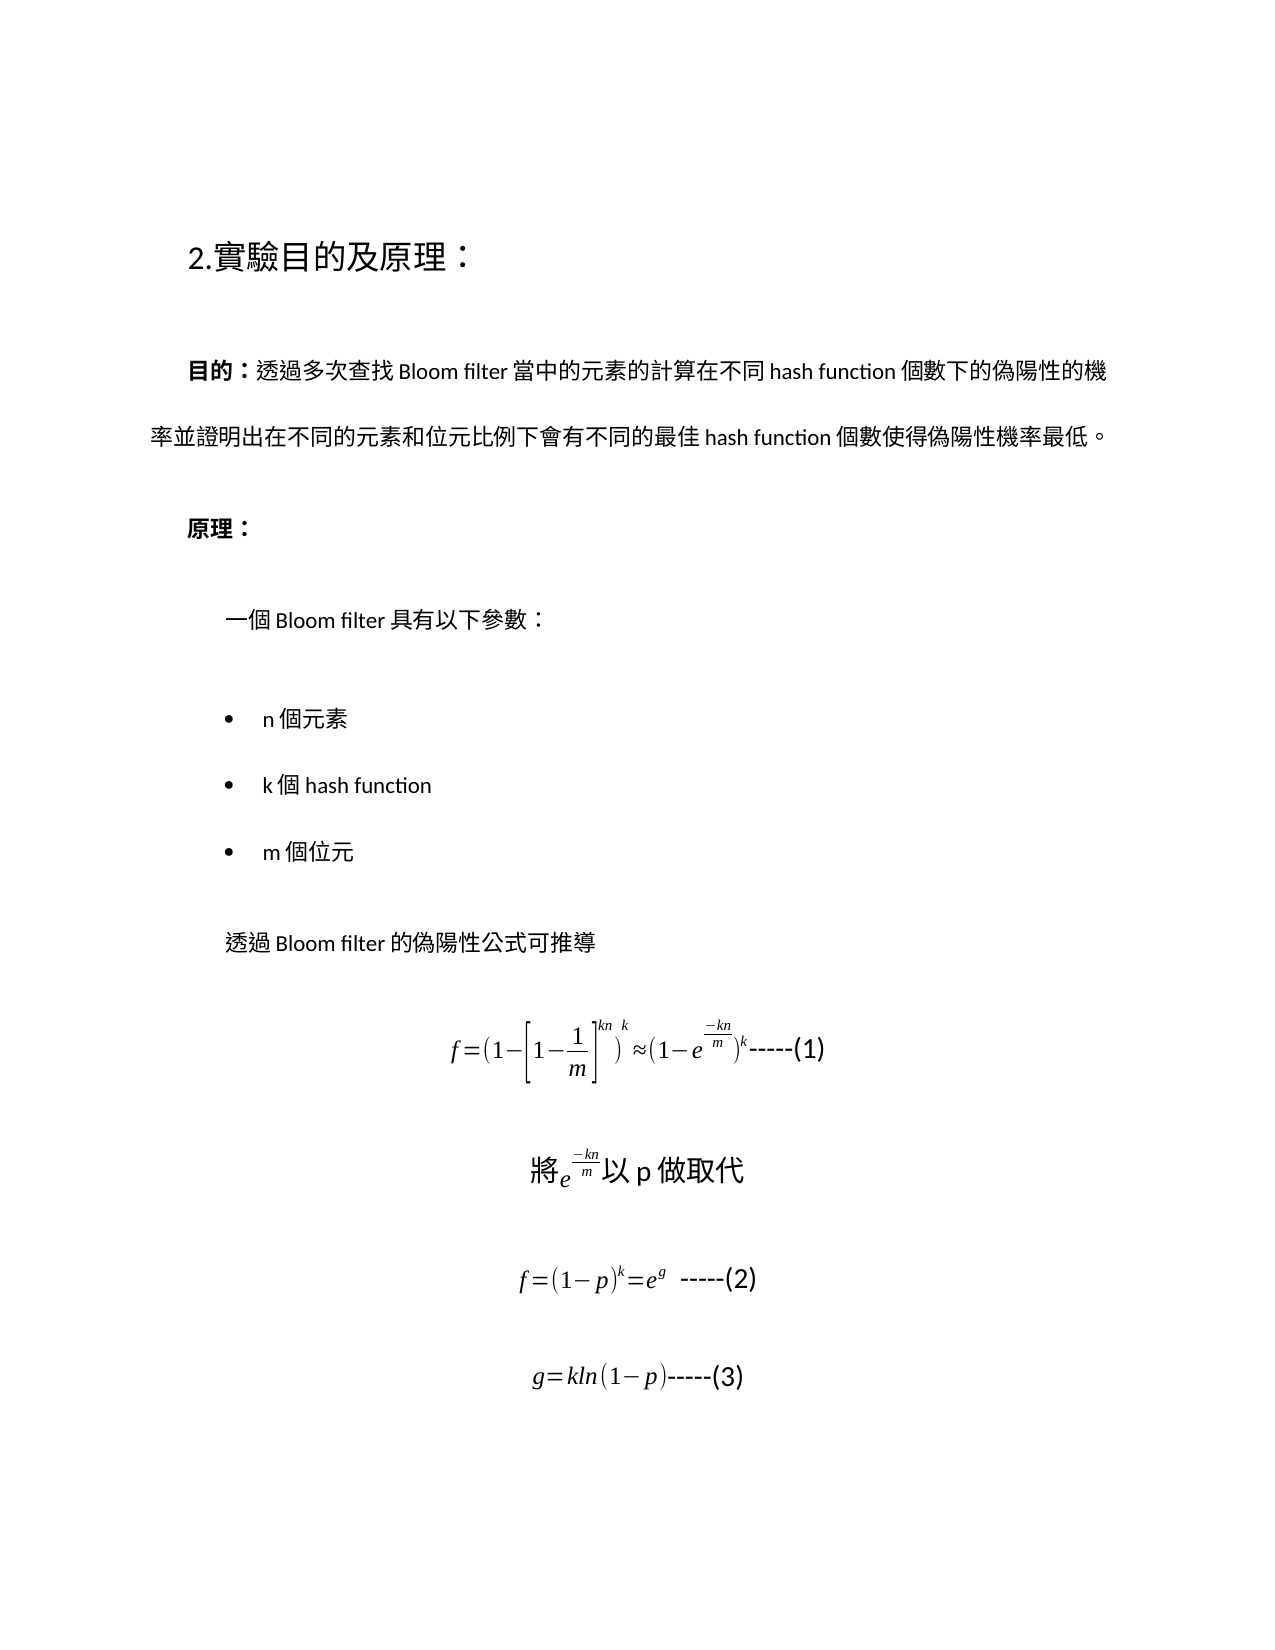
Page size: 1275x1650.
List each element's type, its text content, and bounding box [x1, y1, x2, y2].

text -----(2) [150, 1261, 1125, 1297]
list n個元素 [225, 701, 1125, 734]
text -----(3) [150, 1358, 1125, 1393]
text 一個Bloom filter具有以下參數： [150, 602, 1125, 635]
text -----(1) [150, 1017, 1125, 1084]
text 將以p做取代 [150, 1145, 1125, 1193]
text 目的：透過多次查找Bloom filter當中的元素的計算在不同hash function個數下的偽陽性的機率並證明出在不同的元素和位元比例下會有不同的最佳hash function個數使得偽陽性機率最低。 [150, 352, 1125, 452]
list m個位元 [225, 834, 1125, 867]
list k個hash function [225, 767, 1125, 801]
text 透過Bloom filter的偽陽性公式可推導 [150, 925, 1125, 958]
text 原理： [150, 510, 1125, 544]
text 2.實驗目的及原理： [150, 231, 1125, 279]
